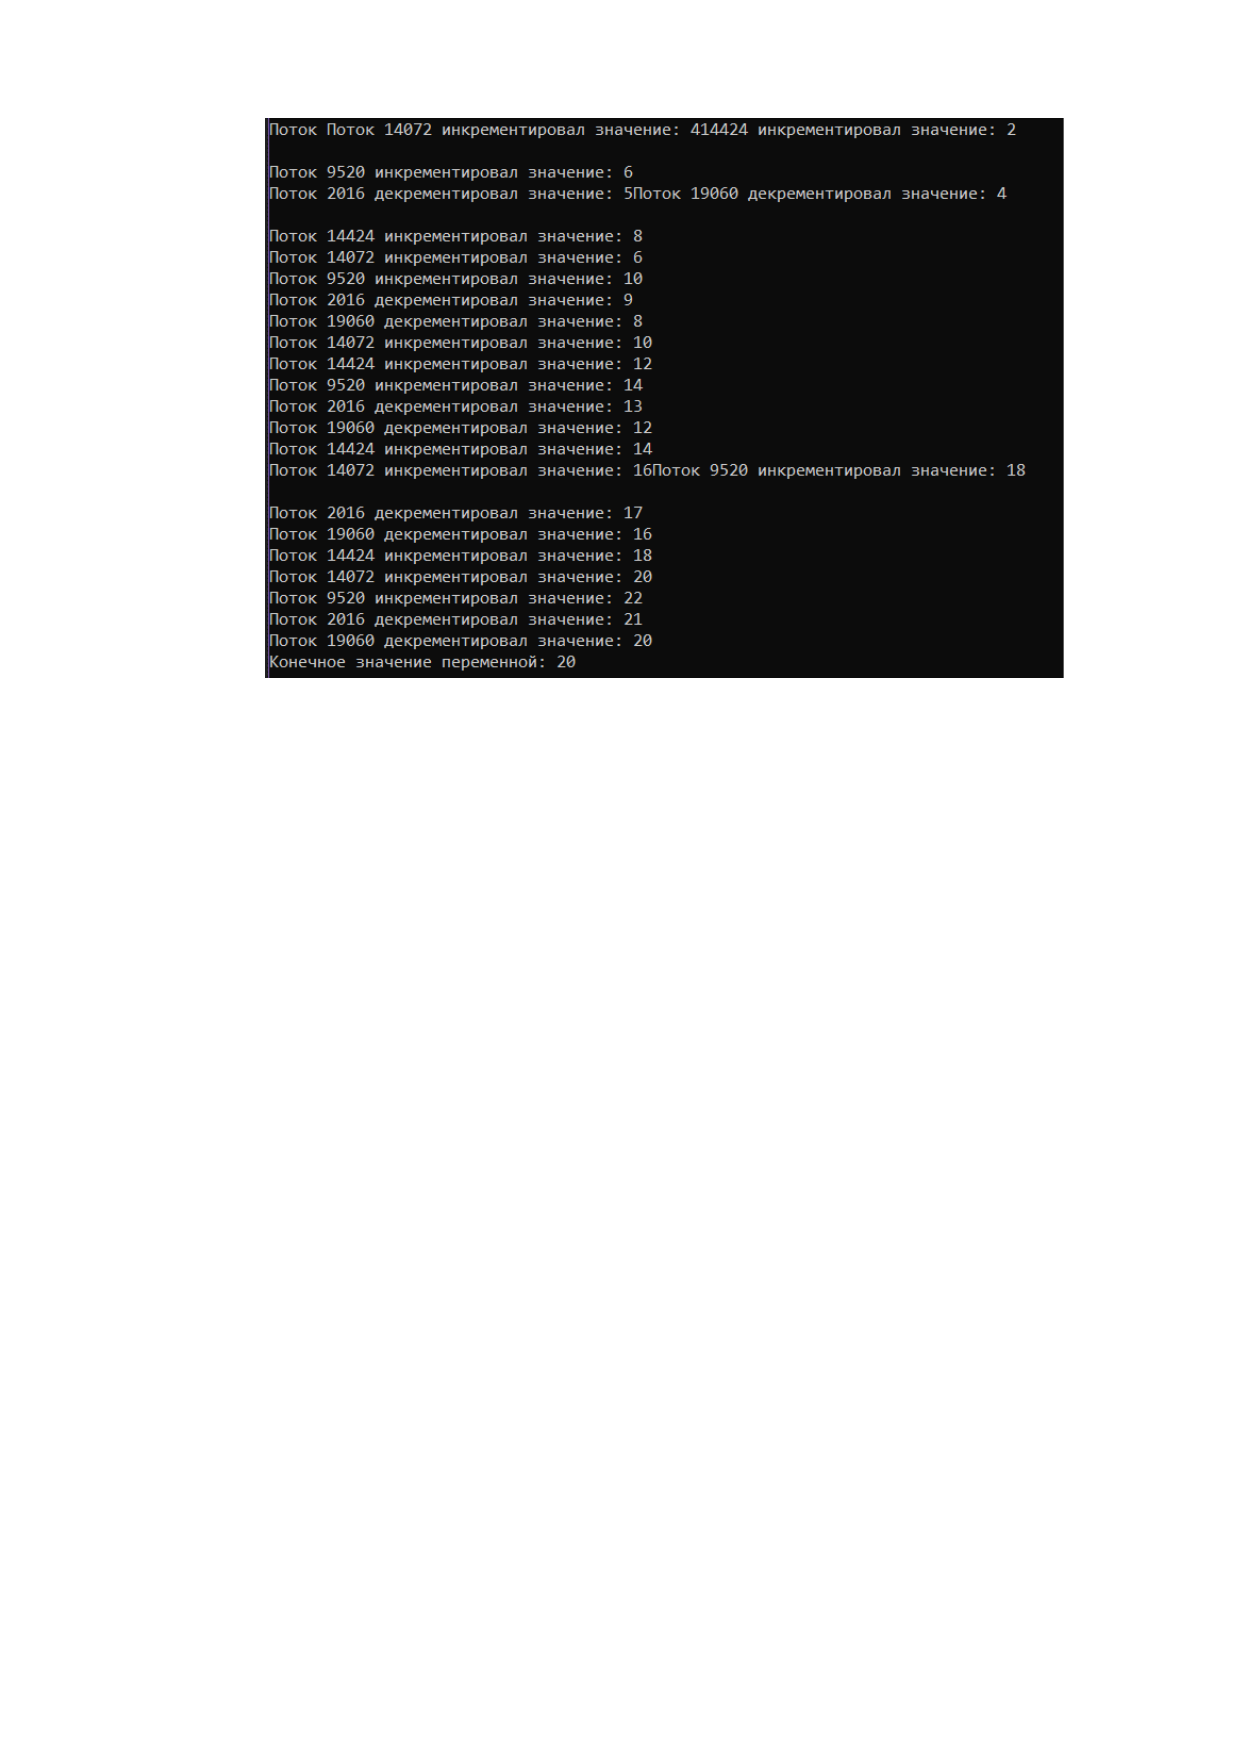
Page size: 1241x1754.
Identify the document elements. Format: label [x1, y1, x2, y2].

picture [265, 118, 1064, 678]
